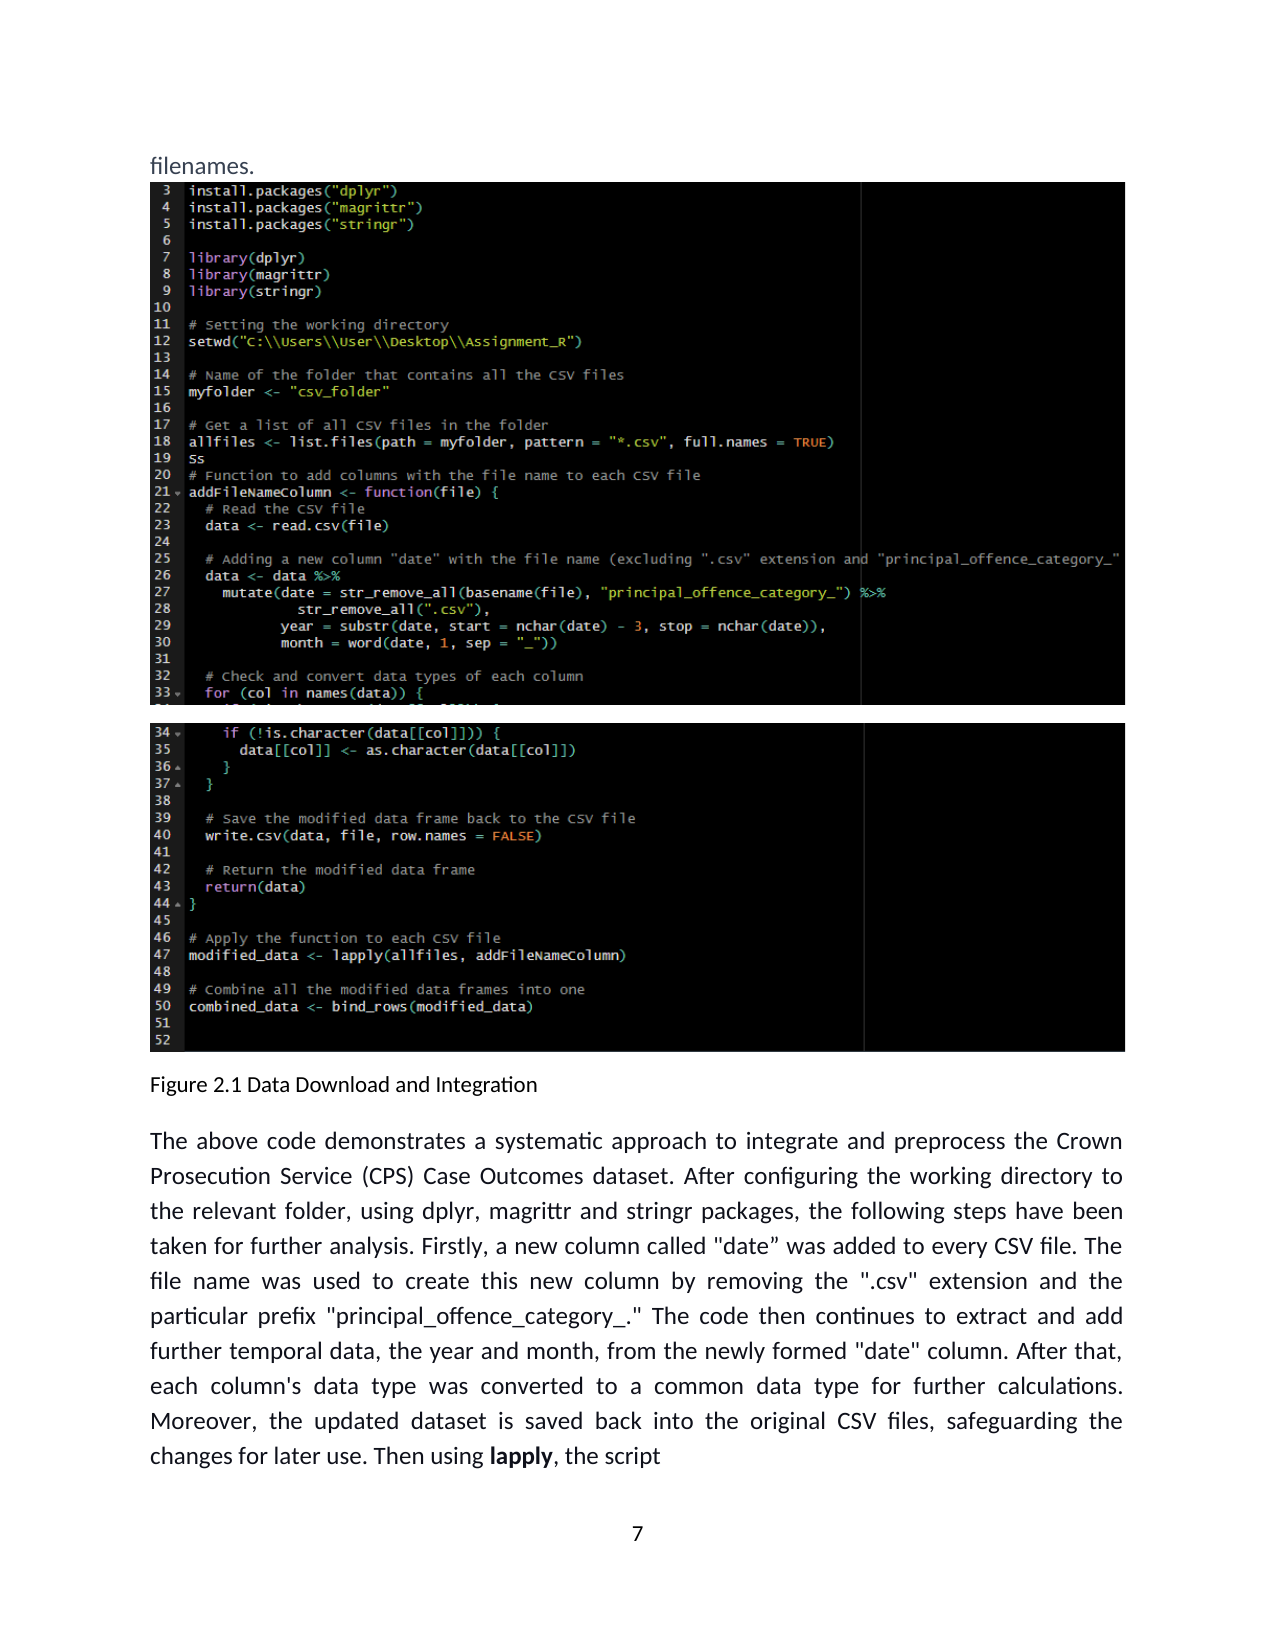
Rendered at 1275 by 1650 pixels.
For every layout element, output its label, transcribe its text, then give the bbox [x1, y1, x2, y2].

picture [150, 723, 1125, 1052]
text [150, 150, 1125, 182]
text Figure 2.1 Data Download and Integration [150, 1070, 1125, 1098]
text The above code demonstrates a systematic approach to integrate and preprocess the Crown Prosecution Service (CPS) Case Outcomes dataset. After configuring the working directory to the relevant folder, using dplyr, magrittr and stringr packages, the following steps have been taken for further analysis. Firstly, a new column called "date” was added to every CSV file. The file name was used to create this new column by removing the ".csv" extension and the particular prefix "principal_offence_category_." The code then continues to extract and add further temporal data, the year and month, from the newly formed "date" column. After that, each column's data type was converted to a common data type for further calculations. Moreover, the updated dataset is saved back into the original CSV files, safeguarding the changes for later use. Then using lapply, the script [150, 1125, 1125, 1471]
picture [150, 182, 1125, 705]
